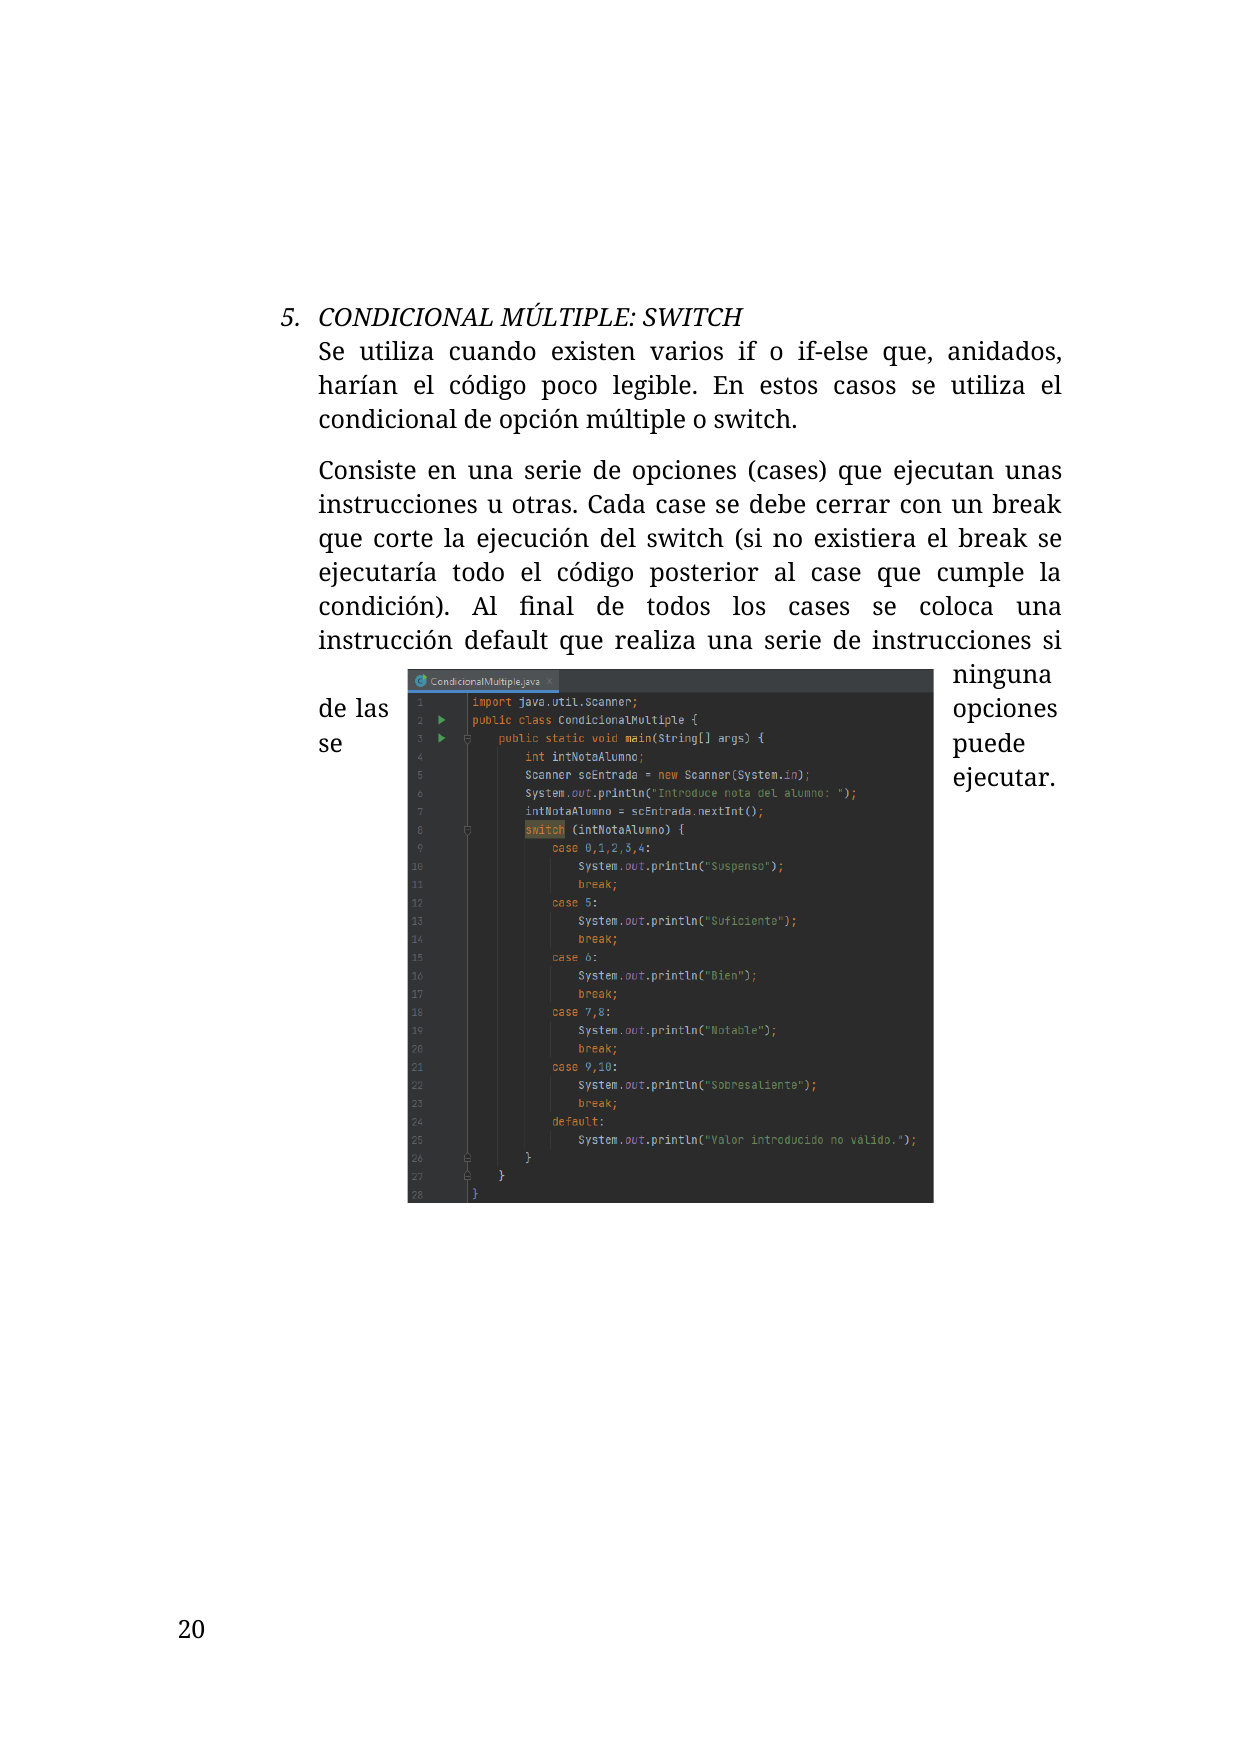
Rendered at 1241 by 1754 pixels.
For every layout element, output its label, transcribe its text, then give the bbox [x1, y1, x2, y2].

text Se utiliza cuando existen varios if o if-else que, anidados, harían el código poco legible. En estos casos se utiliza el condicional de opción múltiple o switch. [318, 334, 1063, 436]
list CONDICIONAL MÚLTIPLE: SWITCH [281, 300, 1063, 334]
text Consiste en una serie de opciones (cases) que ejecutan unas instrucciones u otras. Cada case se debe cerrar con un break que corte la ejecución del switch (si no existiera el break se ejecutaría todo el código posterior al case que cumple la condición). Al final de todos los cases se coloca una instrucción default que realiza una serie de instrucciones si ninguna de las opciones se puede ejecutar. [318, 453, 1063, 793]
picture [407, 669, 934, 1203]
